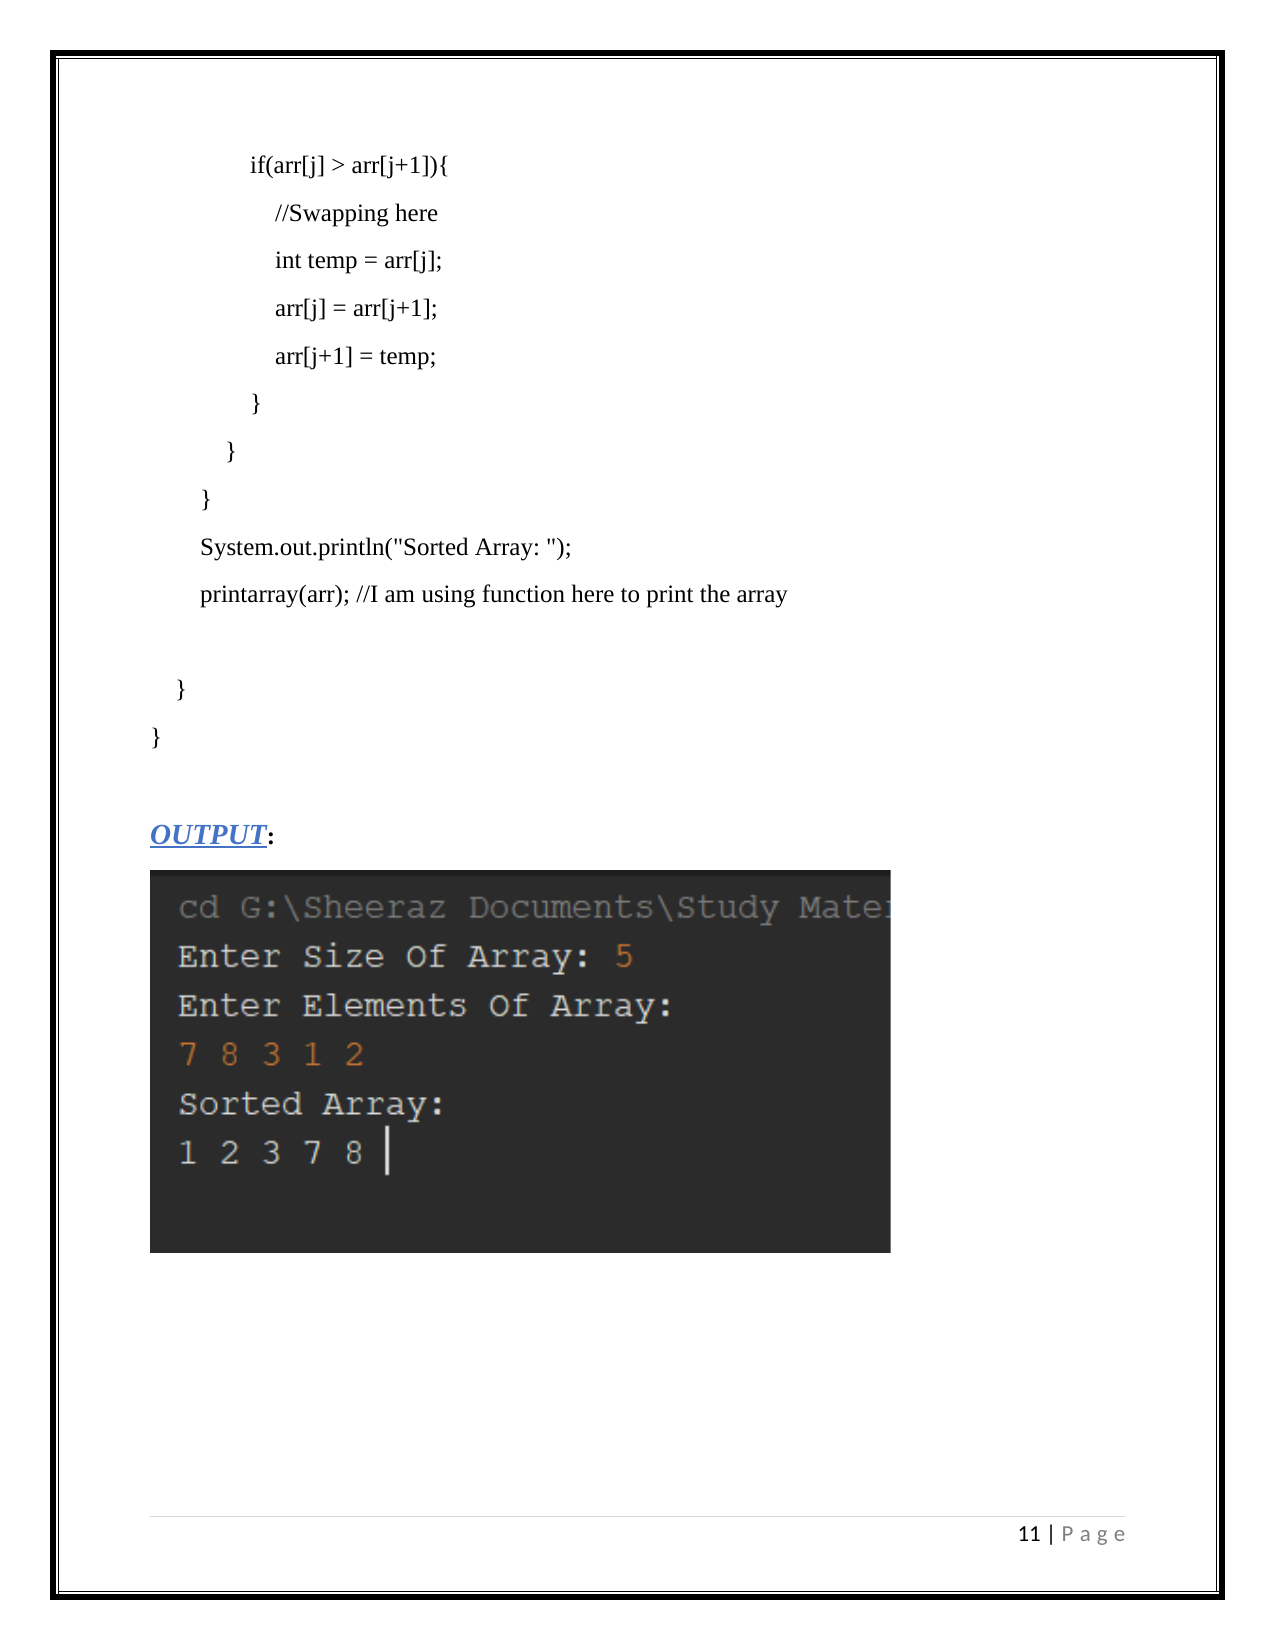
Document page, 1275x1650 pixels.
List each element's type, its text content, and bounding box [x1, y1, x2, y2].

text if(arr[j] > arr[j+1]){ [150, 150, 1125, 179]
text arr[j] = arr[j+1]; [150, 293, 1125, 322]
text } [150, 484, 1125, 513]
text int temp = arr[j]; [150, 245, 1125, 274]
text } [150, 436, 1125, 465]
text //Swapping here [150, 198, 1125, 226]
text System.out.println("Sorted Array: "); [150, 532, 1125, 560]
picture [150, 870, 891, 1253]
text } [150, 722, 1125, 750]
text } [150, 674, 1125, 703]
text arr[j+1] = temp; [150, 341, 1125, 369]
text OUTPUT: [150, 817, 1125, 851]
text printarray(arr); //I am using function here to print the array [150, 579, 1125, 608]
text } [150, 388, 1125, 417]
